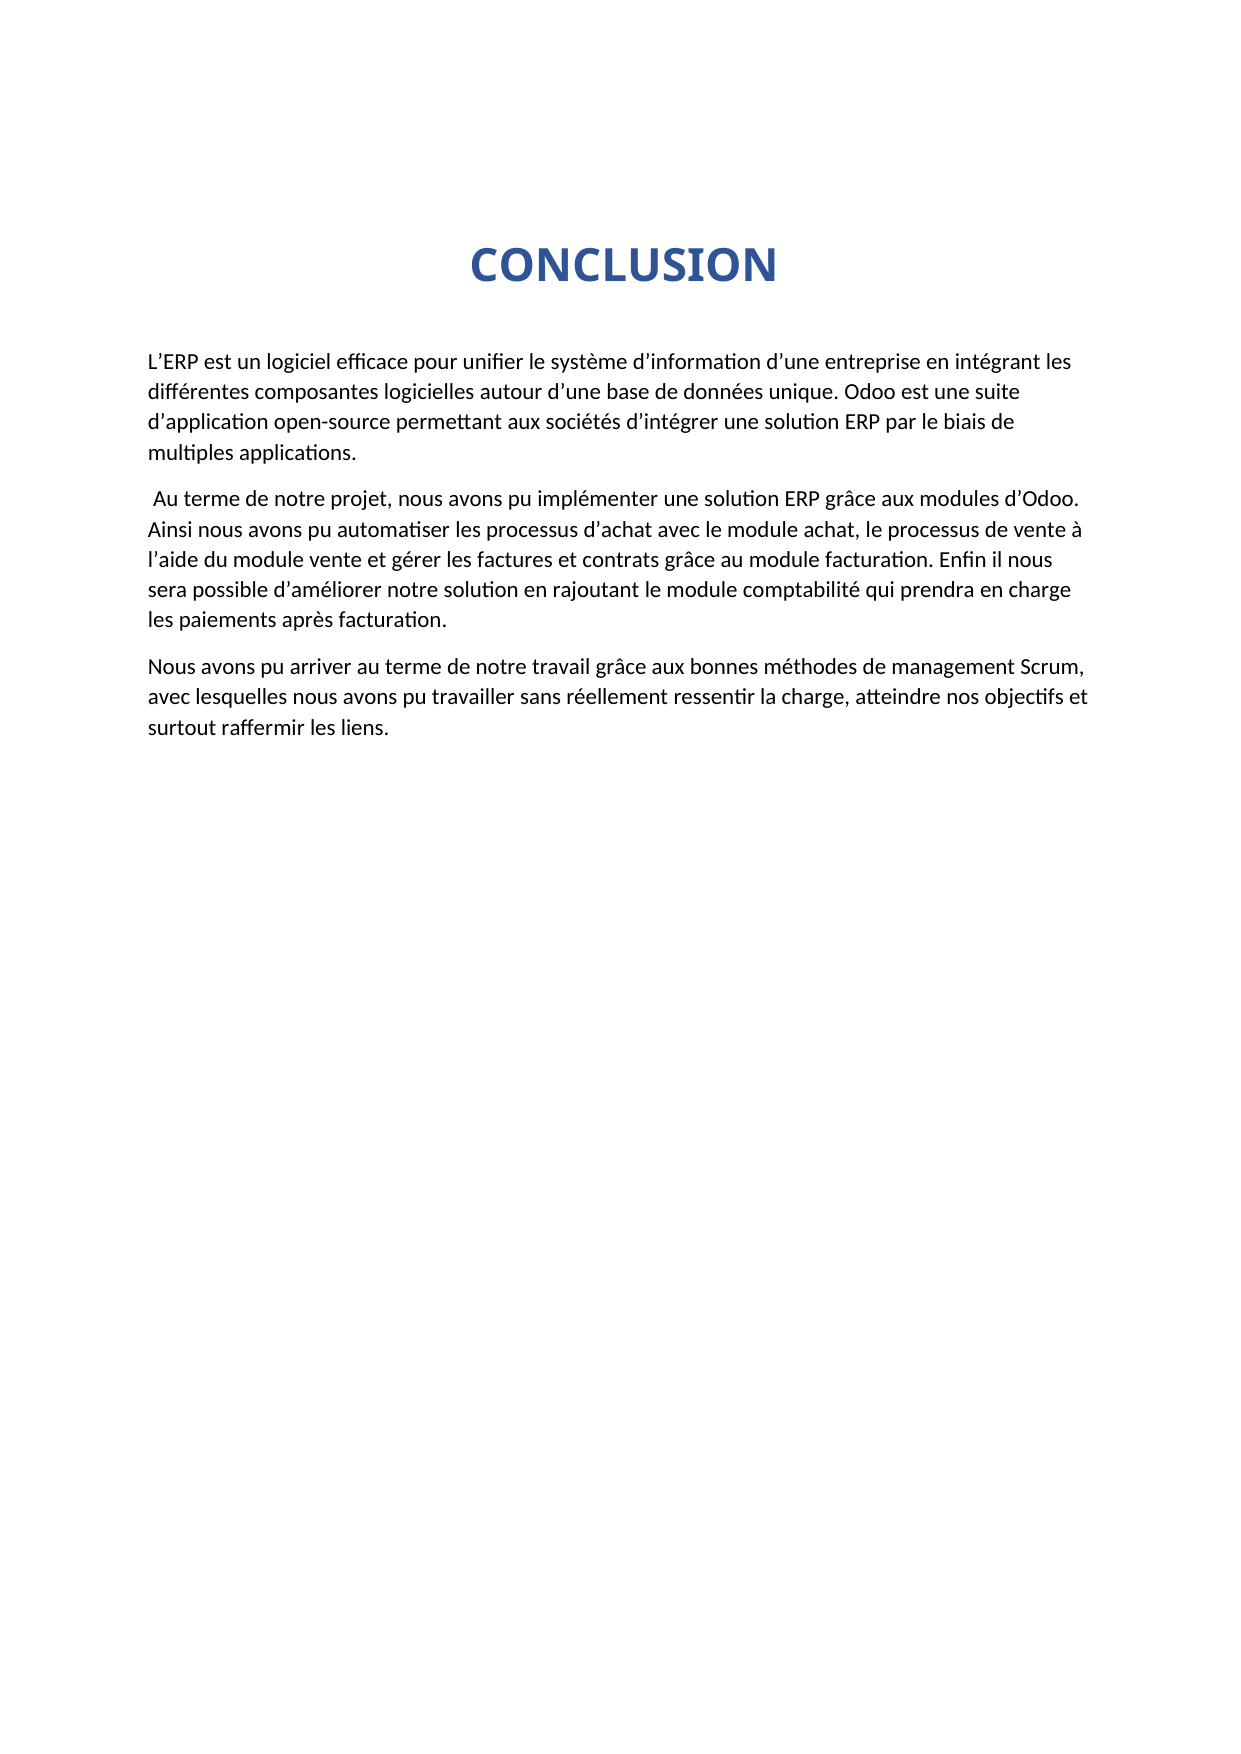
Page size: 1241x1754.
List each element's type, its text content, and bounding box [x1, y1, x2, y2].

text Au terme de notre projet, nous avons pu implémenter une solution ERP grâce aux modules d’Odoo. Ainsi nous avons pu automatiser les processus d’achat avec le module achat, le processus de vente à l’aide du module vente et gérer les factures et contrats grâce au module facturation. Enfin il nous sera possible d’améliorer notre solution en rajoutant le module comptabilité qui prendra en charge les paiements après facturation. [148, 484, 1093, 633]
subtitle CONCLUSION [148, 233, 1093, 295]
text Nous avons pu arriver au terme de notre travail grâce aux bonnes méthodes de management Scrum, avec lesquelles nous avons pu travailler sans réellement ressentir la charge, atteindre nos objectifs et surtout raffermir les liens. [148, 652, 1093, 741]
text L’ERP est un logiciel efficace pour unifier le système d’information d’une entreprise en intégrant les différentes composantes logicielles autour d’une base de données unique. Odoo est une suite d’application open-source permettant aux sociétés d’intégrer une solution ERP par le biais de multiples applications. [148, 347, 1093, 466]
